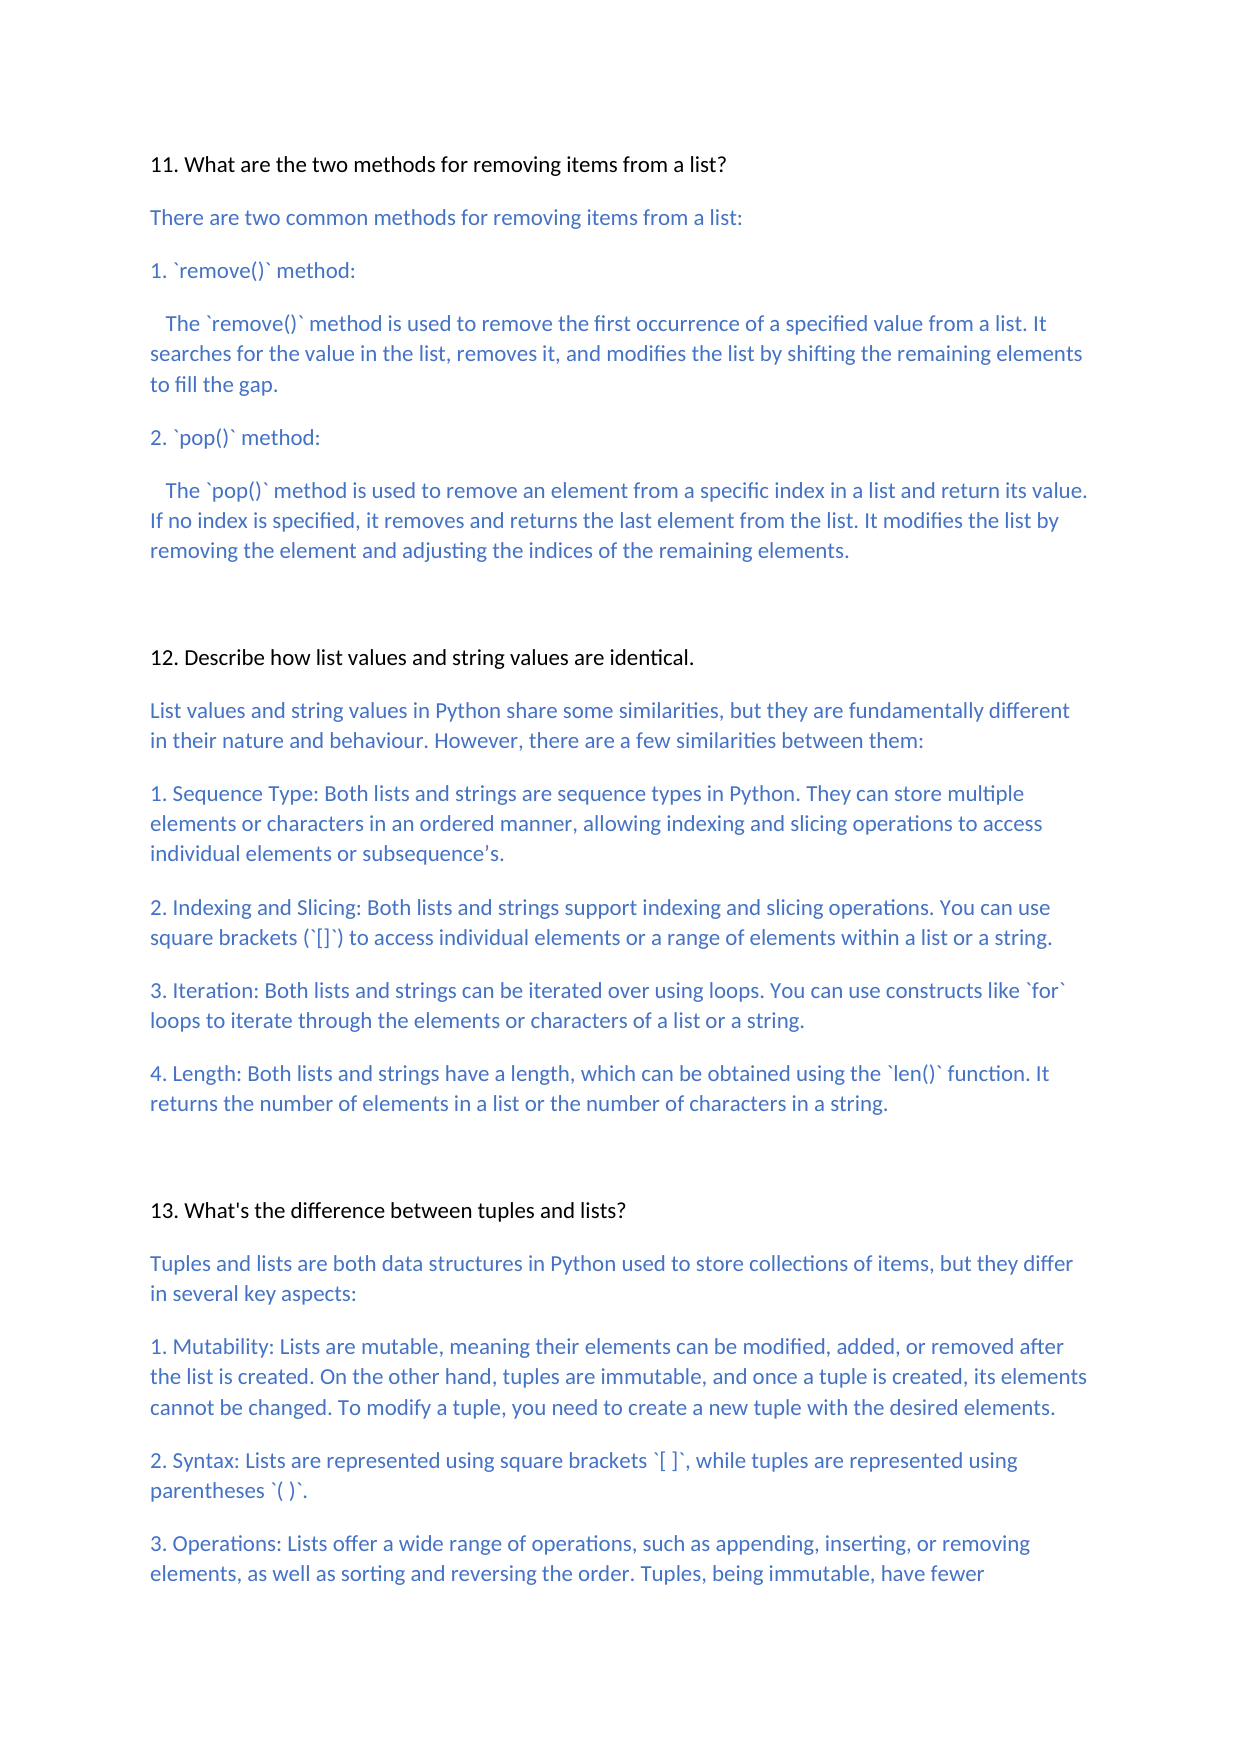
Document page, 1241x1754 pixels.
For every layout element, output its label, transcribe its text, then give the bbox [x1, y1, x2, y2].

text The `remove()` method is used to remove the first occurrence of a specified value from a list. It searches for the value in the list, removes it, and modifies the list by shifting the remaining elements to fill the gap. [150, 309, 1090, 398]
text List values and string values in Python share some similarities, but they are fundamentally different in their nature and behaviour. However, there are a few similarities between them: [150, 696, 1090, 754]
text There are two common methods for removing items from a list: [150, 203, 1090, 231]
text 2. Syntax: Lists are represented using square brackets `[ ]`, while tuples are represented using parentheses `( )`. [150, 1446, 1090, 1504]
text 12. Describe how list values and string values are identical. [150, 643, 1090, 671]
text 3. Iteration: Both lists and strings can be iterated over using loops. You can use constructs like `for` loops to iterate through the elements or characters of a list or a string. [150, 976, 1090, 1034]
text 1. Sequence Type: Both lists and strings are sequence types in Python. They can store multiple elements or characters in an ordered manner, allowing indexing and slicing operations to access individual elements or subsequence’s. [150, 779, 1090, 868]
text 2. Indexing and Slicing: Both lists and strings support indexing and slicing operations. You can use square brackets (`[]`) to access individual elements or a range of elements within a list or a string. [150, 893, 1090, 951]
text 13. What's the difference between tuples and lists? [150, 1196, 1090, 1224]
text 1. Mutability: Lists are mutable, meaning their elements can be modified, added, or removed after the list is created. On the other hand, tuples are immutable, and once a tuple is created, its elements cannot be changed. To modify a tuple, you need to create a new tuple with the desired elements. [150, 1332, 1090, 1421]
text The `pop()` method is used to remove an element from a specific index in a list and return its value. If no index is specified, it removes and returns the last element from the list. It modifies the list by removing the element and adjusting the indices of the remaining elements. [150, 476, 1090, 564]
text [150, 1529, 1090, 1587]
text 1. `remove()` method: [150, 256, 1090, 284]
text 11. What are the two methods for removing items from a list? [150, 150, 1090, 178]
text 4. Length: Both lists and strings have a length, which can be obtained using the `len()` function. It returns the number of elements in a list or the number of characters in a string. [150, 1059, 1090, 1118]
text Tuples and lists are both data structures in Python used to store collections of items, but they differ in several key aspects: [150, 1249, 1090, 1307]
text 2. `pop()` method: [150, 423, 1090, 451]
